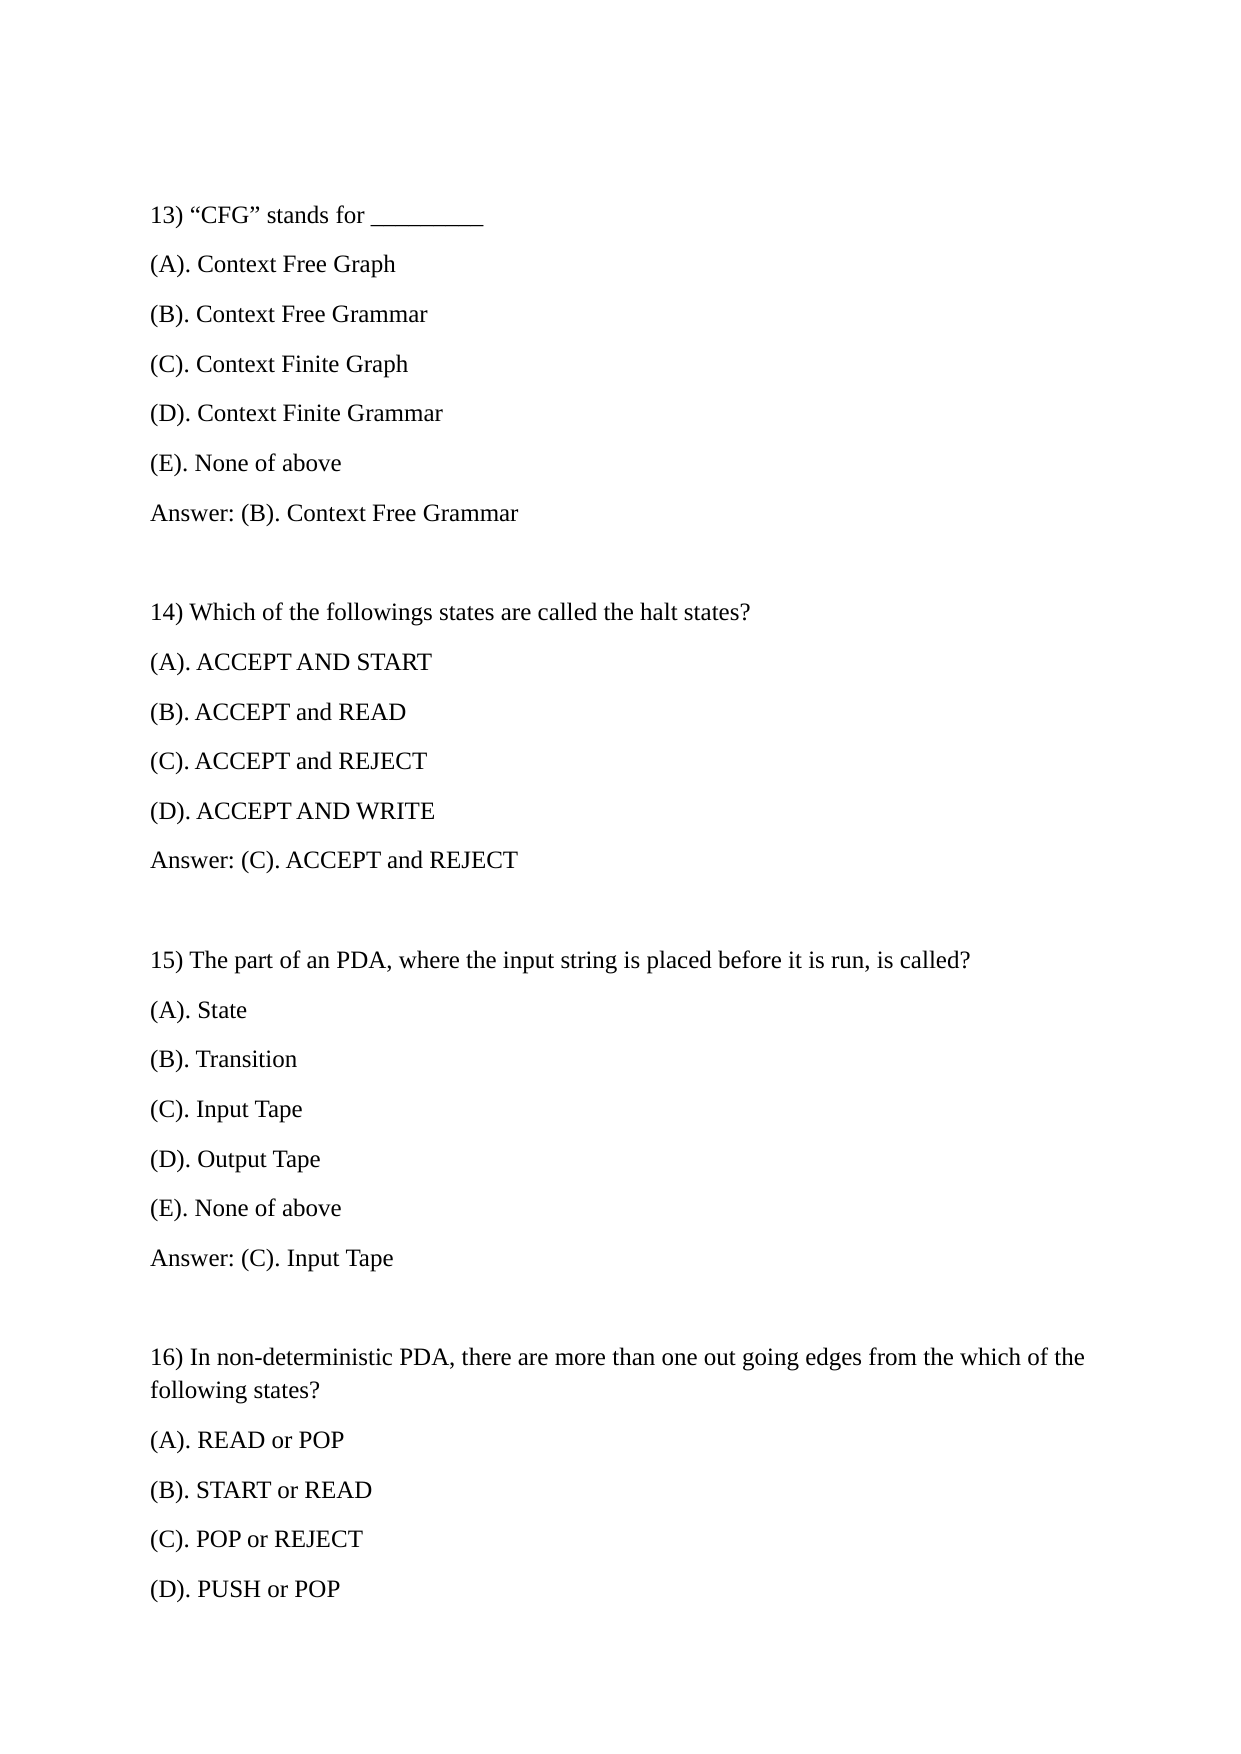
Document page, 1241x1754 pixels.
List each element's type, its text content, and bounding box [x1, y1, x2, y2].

text (B). Context Free Grammar [150, 299, 1090, 328]
text 14) Which of the followings states are called the halt states? [150, 597, 1090, 626]
text (A). State [150, 995, 1090, 1023]
text (A). ACCEPT AND START [150, 647, 1090, 676]
text (B). START or READ [150, 1475, 1090, 1504]
text (A). READ or POP [150, 1425, 1090, 1454]
text (C). Input Tape [150, 1094, 1090, 1123]
text (E). None of above [150, 1193, 1090, 1222]
text Answer: (C). Input Tape [150, 1243, 1090, 1272]
text 13) “CFG” stands for _________ [150, 200, 1090, 228]
text 15) The part of an PDA, where the input string is placed before it is run, is called? [150, 945, 1090, 974]
text (C). Context Finite Graph [150, 349, 1090, 377]
text (A). Context Free Graph [150, 249, 1090, 278]
text 16) In non-deterministic PDA, there are more than one out going edges from the which of the following states? [150, 1342, 1090, 1404]
text (D). ACCEPT AND WRITE [150, 796, 1090, 825]
text (D). Context Finite Grammar [150, 398, 1090, 427]
text (C). POP or REJECT [150, 1524, 1090, 1553]
text Answer: (C). ACCEPT and REJECT [150, 846, 1090, 874]
text (D). Output Tape [150, 1144, 1090, 1172]
text Answer: (B). Context Free Grammar [150, 498, 1090, 527]
text (B). ACCEPT and READ [150, 697, 1090, 725]
text (D). PUSH or POP [150, 1574, 1090, 1603]
text (E). None of above [150, 448, 1090, 477]
text (B). Transition [150, 1044, 1090, 1073]
text (C). ACCEPT and REJECT [150, 746, 1090, 775]
